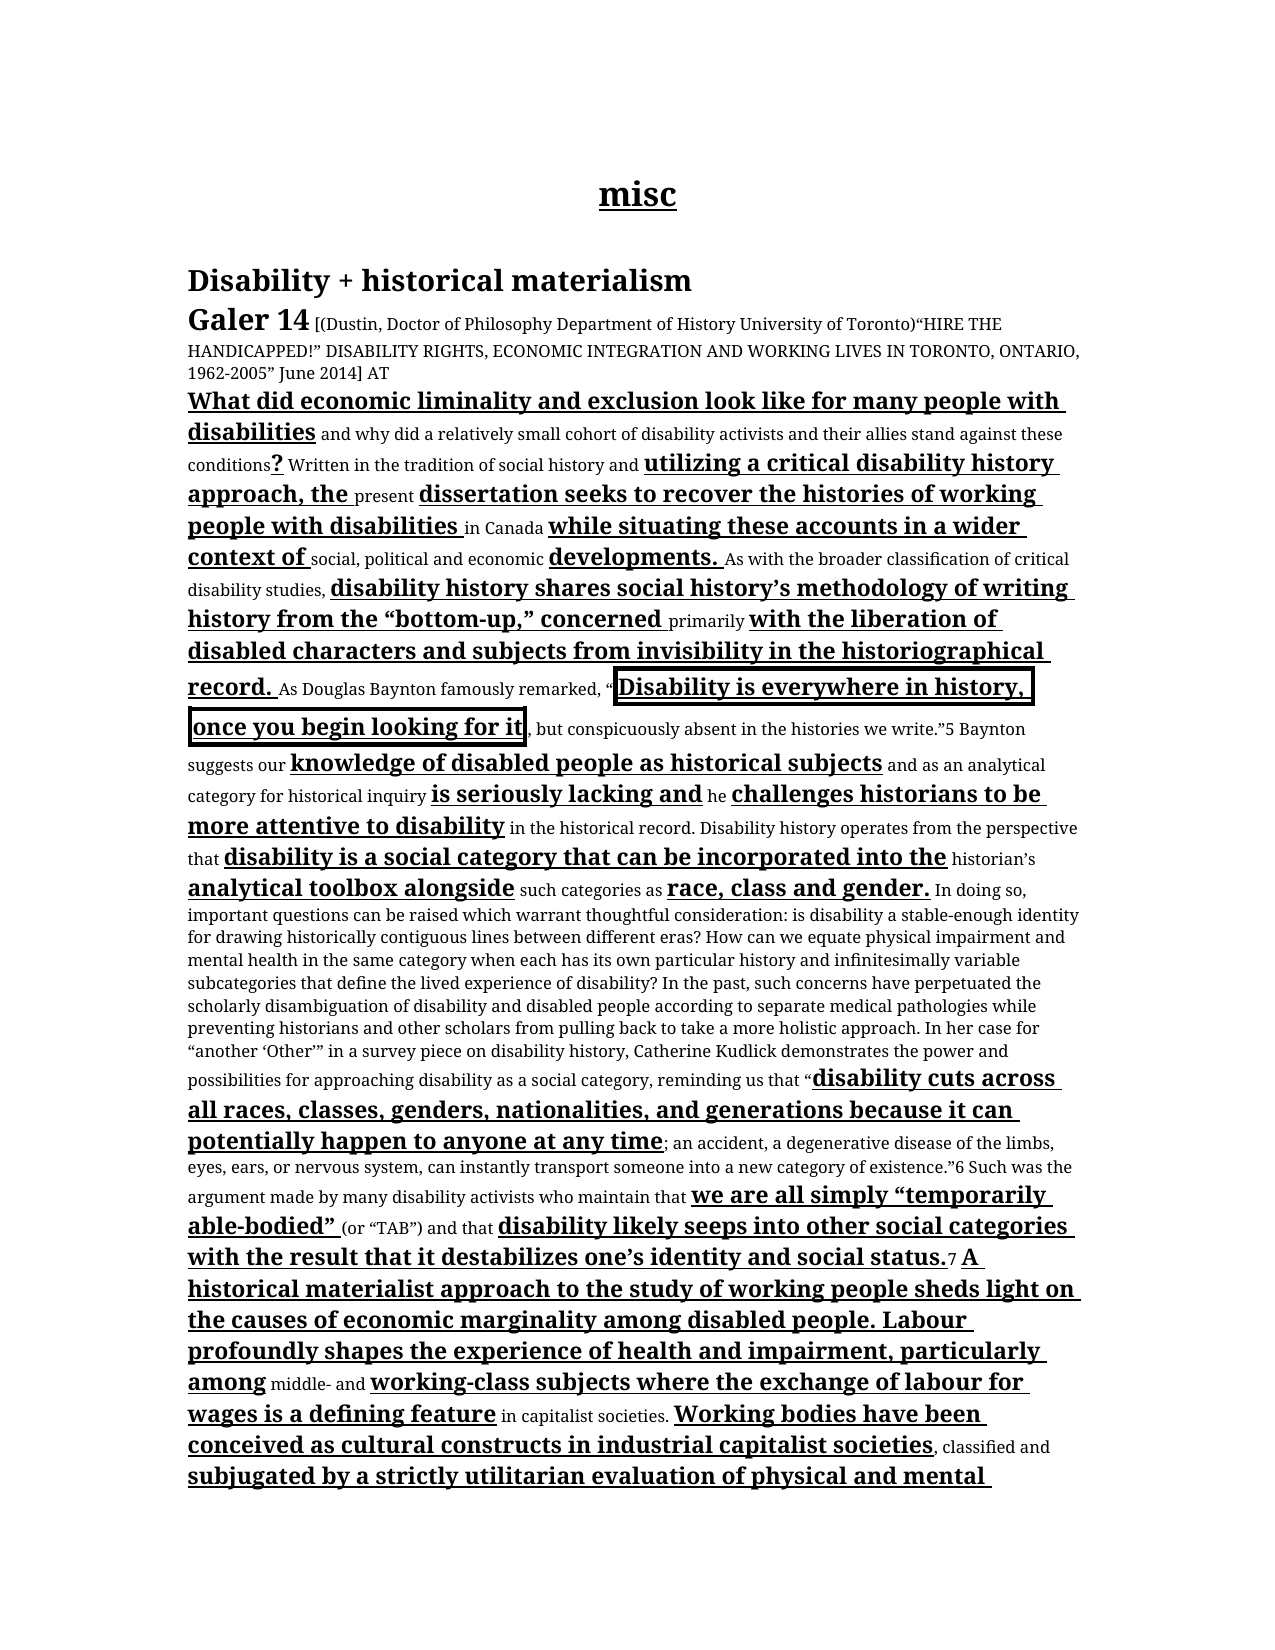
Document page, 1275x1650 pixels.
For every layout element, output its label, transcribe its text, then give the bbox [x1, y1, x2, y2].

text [187, 384, 1087, 1491]
text Galer 14 [(Dustin, Doctor of Philosophy Department of History University of Toronto)“HIRE THE HANDICAPPED!” DISABILITY RIGHTS, ECONOMIC INTEGRATION AND WORKING LIVES IN TORONTO, ONTARIO, 1962-2005” June 2014] AT [187, 299, 1087, 384]
subtitle Disability + historical materialism [187, 260, 1087, 299]
subtitle misc [187, 171, 1087, 216]
